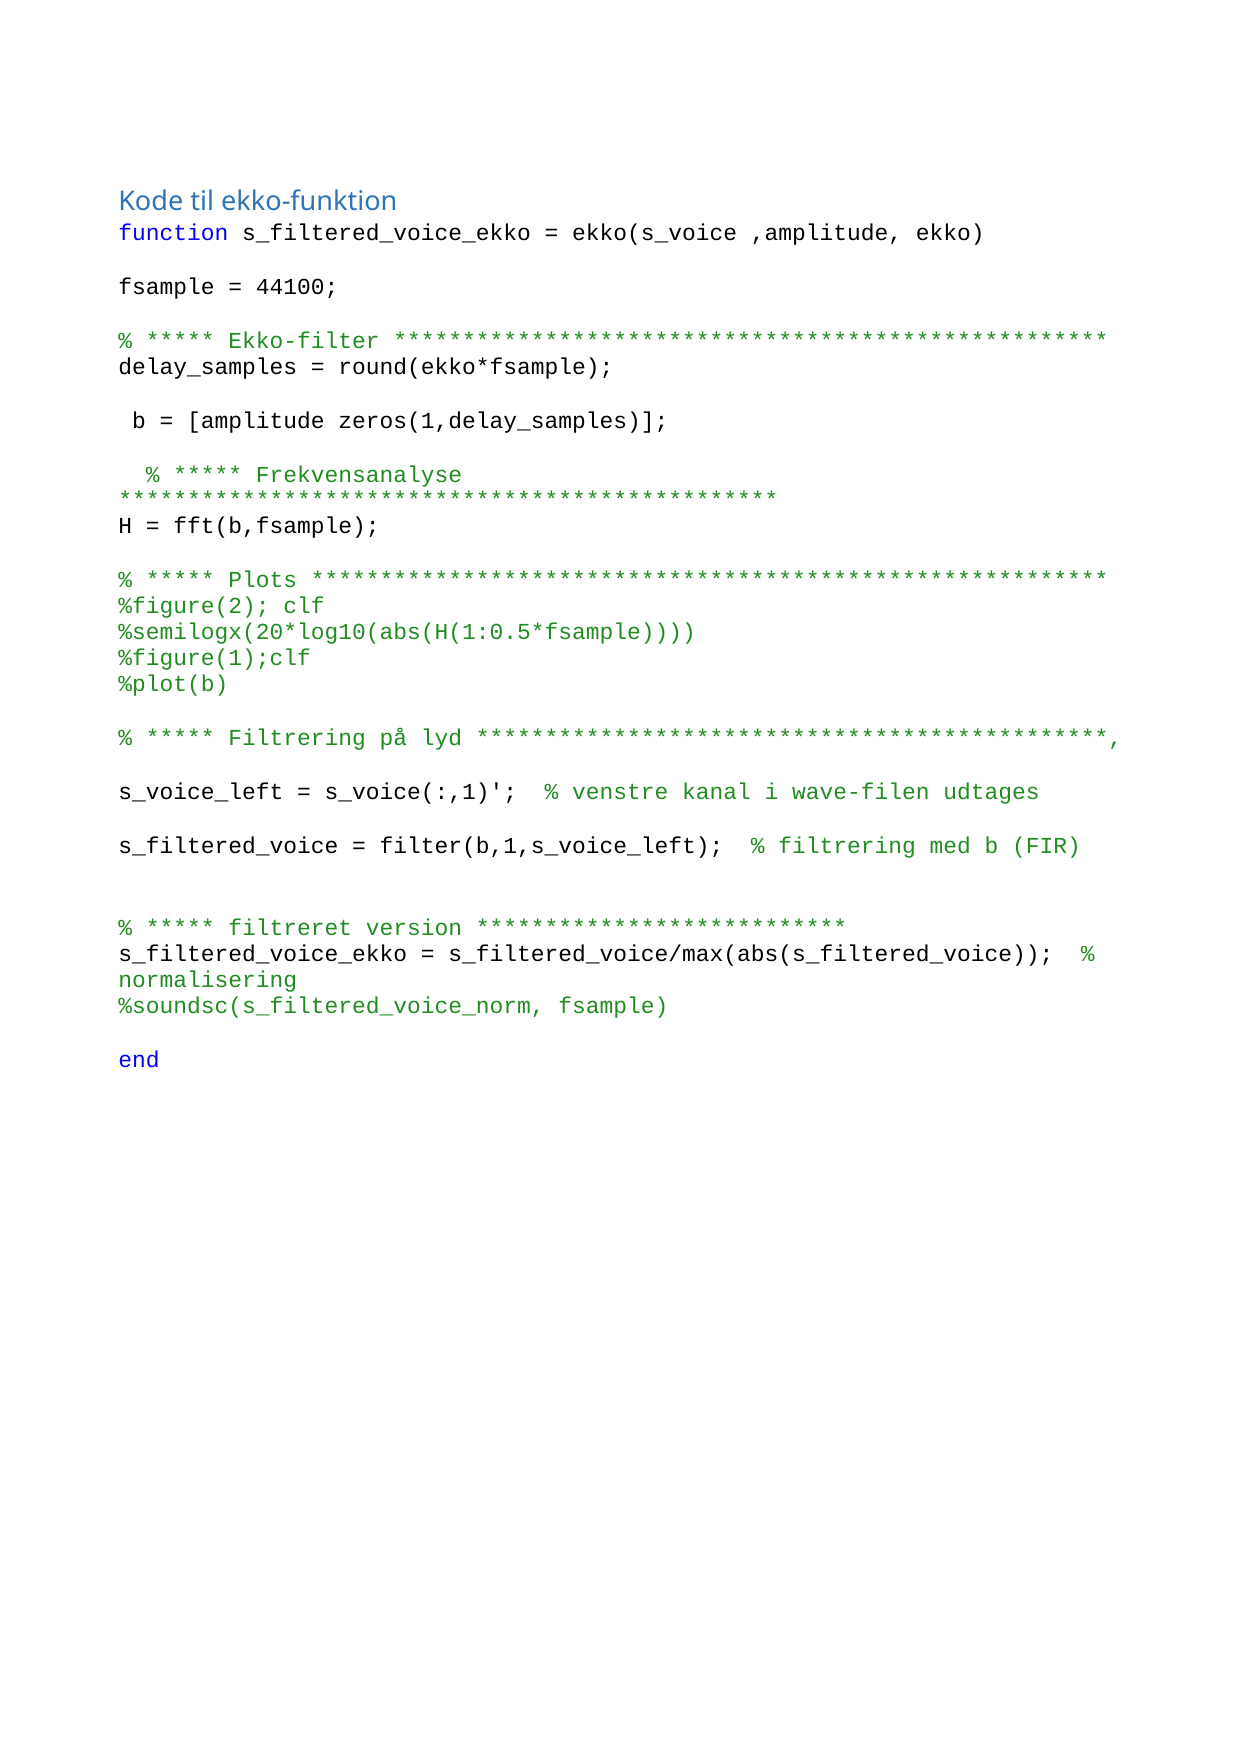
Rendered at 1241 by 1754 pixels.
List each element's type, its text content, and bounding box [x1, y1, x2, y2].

text %plot(b) [118, 672, 1122, 698]
text function s_filtered_voice_ekko = ekko(s_voice ,amplitude, ekko) [118, 221, 1122, 247]
text s_filtered_voice_ekko = s_filtered_voice/max(abs(s_filtered_voice)); % normalisering [118, 942, 1122, 994]
text s_voice_left = s_voice(:,1)'; % venstre kanal i wave-filen udtages [118, 780, 1122, 806]
text %figure(2); clf [118, 595, 1122, 621]
text % ***** Filtrering på lyd **********************************************, [118, 726, 1122, 752]
text % ***** filtreret version *************************** [118, 916, 1122, 942]
text %soundsc(s_filtered_voice_norm, fsample) [118, 994, 1122, 1020]
text % ***** Frekvensanalyse ************************************************ [118, 463, 1122, 515]
text % ***** Plots ********************************************************** [118, 569, 1122, 595]
text %semilogx(20*log10(abs(H(1:0.5*fsample)))) [118, 621, 1122, 647]
text H = fft(b,fsample); [118, 515, 1122, 541]
text delay_samples = round(ekko*fsample); [118, 355, 1122, 381]
subtitle Kode til ekko-funktion [118, 181, 1122, 218]
text %figure(1);clf [118, 647, 1122, 672]
text s_filtered_voice = filter(b,1,s_voice_left); % filtrering med b (FIR) [118, 834, 1122, 860]
text % ***** Ekko-filter **************************************************** [118, 329, 1122, 355]
text end [118, 1048, 1122, 1074]
text b = [amplitude zeros(1,delay_samples)]; [118, 409, 1122, 435]
text fsample = 44100; [118, 275, 1122, 301]
